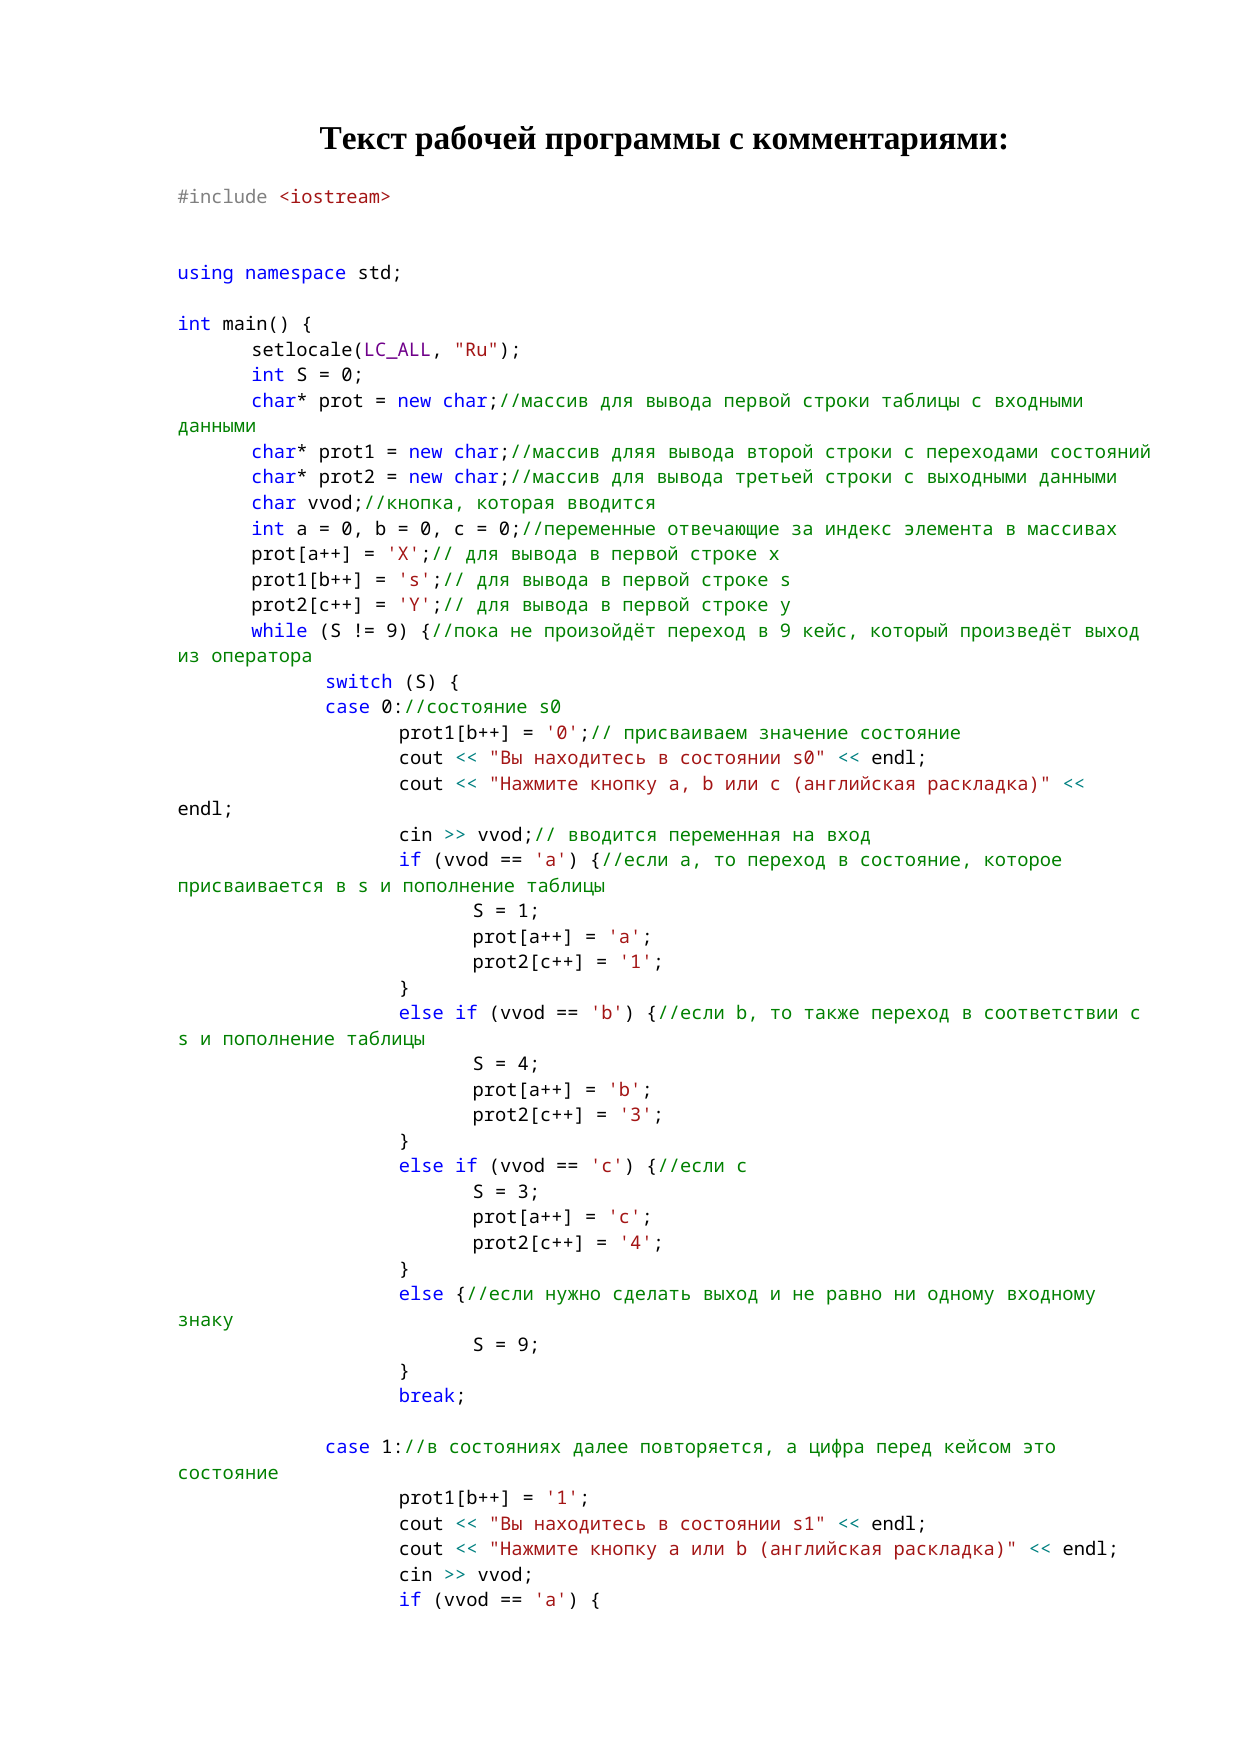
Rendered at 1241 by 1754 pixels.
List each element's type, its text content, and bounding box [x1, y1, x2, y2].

text } [177, 974, 1152, 1000]
text char vvod;//кнопка, которая вводится [177, 489, 1152, 515]
text prot[a++] = 'b'; [177, 1076, 1152, 1102]
text cout << "Нажмите кнопку a, b или c (английская раскладка)" << endl; [177, 770, 1152, 821]
text case 0://состояние s0 [177, 693, 1152, 719]
text prot[a++] = 'a'; [177, 923, 1152, 949]
text cin >> vvod;// вводится переменная на вход [177, 821, 1152, 847]
text S = 4; [177, 1051, 1152, 1076]
text cout << "Нажмите кнопку a или b (английская раскладка)" << endl; [177, 1536, 1152, 1561]
text int main() { [177, 311, 1152, 336]
text cout << "Вы находитесь в состоянии s0" << endl; [177, 744, 1152, 770]
text if (vvod == 'a') { [177, 1587, 1152, 1612]
text char* prot2 = new char;//массив для вывода третьей строки с выходными данными [177, 464, 1152, 489]
text else if (vvod == 'b') {//если b, то также переход в соответствии с s и пополнение таблицы [177, 1000, 1152, 1051]
text S = 9; [177, 1331, 1152, 1357]
text int a = 0, b = 0, c = 0;//переменные отвечающие за индекс элемента в массивах [177, 515, 1152, 540]
text } [177, 1127, 1152, 1153]
text char* prot1 = new char;//массив дляя вывода второй строки с переходами состояний [177, 438, 1152, 464]
text else {//если нужно сделать выход и не равно ни одному входному знаку [177, 1280, 1152, 1331]
text S = 1; [177, 898, 1152, 923]
text char* prot = new char;//массив для вывода первой строки таблицы с входными данными [177, 387, 1152, 438]
text } [177, 1255, 1152, 1280]
text break; [177, 1382, 1152, 1408]
text S = 3; [177, 1178, 1152, 1204]
text prot1[b++] = '0';// присваиваем значение состояние [177, 719, 1152, 744]
text case 1://в состояниях далее повторяется, а цифра перед кейсом это состояние [177, 1433, 1152, 1484]
text prot2[c++] = '1'; [177, 949, 1152, 974]
text cout << "Вы находитесь в состоянии s1" << endl; [177, 1510, 1152, 1536]
text prot2[c++] = 'Y';// для вывода в первой строке y [177, 591, 1152, 617]
text #include <iostream> [177, 183, 1152, 208]
text prot1[b++] = 's';// для вывода в первой строке s [177, 566, 1152, 591]
text else if (vvod == 'c') {//если с [177, 1153, 1152, 1178]
text switch (S) { [177, 668, 1152, 693]
text prot1[b++] = '1'; [177, 1484, 1152, 1510]
text prot[a++] = 'X';// для вывода в первой строке x [177, 540, 1152, 566]
text setlocale(LC_ALL, "Ru"); [177, 336, 1152, 362]
text int S = 0; [177, 362, 1152, 387]
text prot[a++] = 'c'; [177, 1204, 1152, 1229]
text prot2[c++] = '3'; [177, 1102, 1152, 1127]
text cin >> vvod; [177, 1561, 1152, 1587]
text using namespace std; [177, 259, 1152, 285]
text Текст рабочей программы с комментариями: [177, 118, 1152, 156]
text prot2[c++] = '4'; [177, 1229, 1152, 1255]
text if (vvod == 'a') {//если а, то переход в состояние, которое присваивается в s и пополнение таблицы [177, 847, 1152, 898]
text } [177, 1357, 1152, 1382]
text while (S != 9) {//пока не произойдёт переход в 9 кейс, который произведёт выход из оператора [177, 617, 1152, 668]
